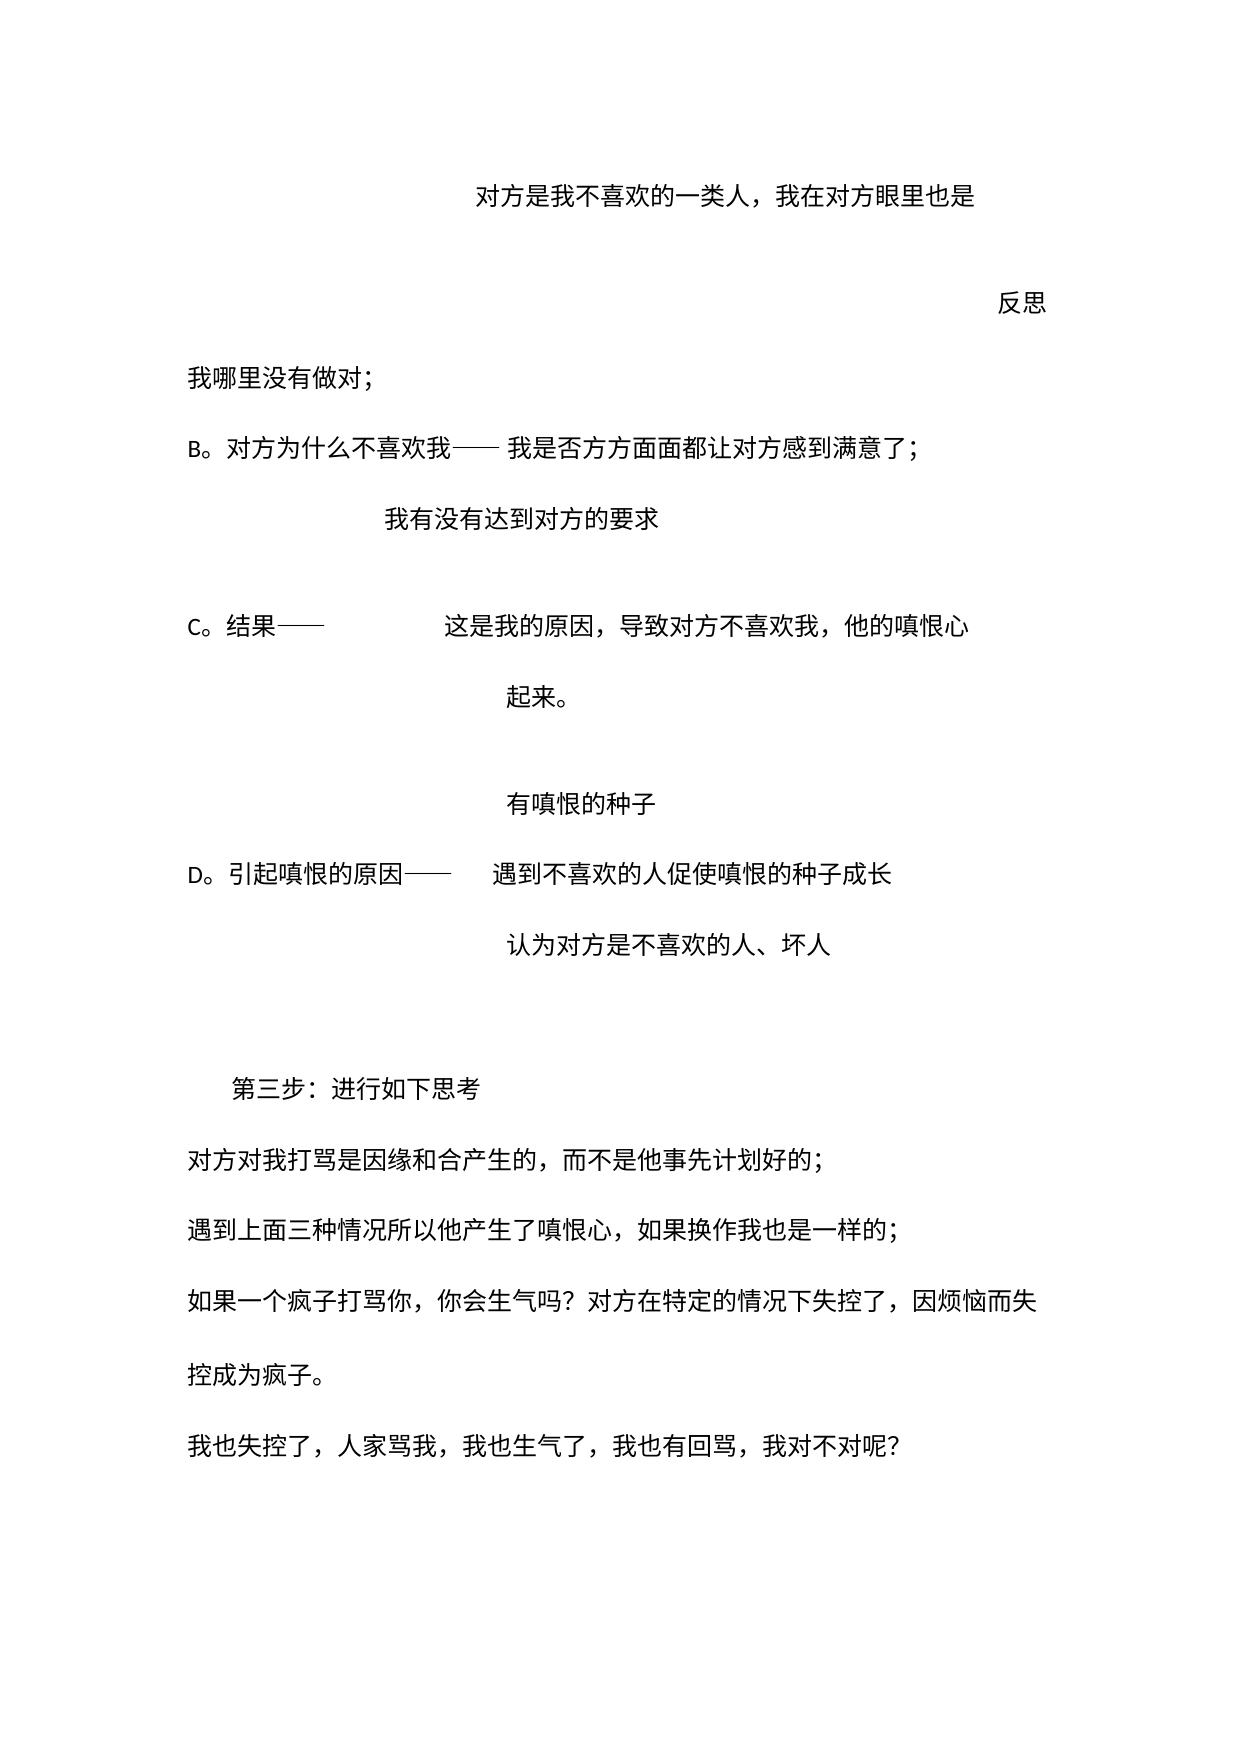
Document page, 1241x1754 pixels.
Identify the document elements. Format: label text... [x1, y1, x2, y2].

text 我有没有达到对方的要求 [187, 485, 1053, 550]
text 遇到上面三种情况所以他产生了嗔恨心，如果换作我也是一样的； [187, 1196, 1053, 1261]
text 有嗔恨的种子 [494, 770, 1053, 835]
text 如果一个疯子打骂你，你会生气吗？对方在特定的情况下失控了，因烦恼而失控成为疯子。 [187, 1267, 1053, 1406]
text 对方对我打骂是因缘和合产生的，而不是他事先计划好的； [187, 1126, 1053, 1191]
list 对方是我不喜欢的一类人，我在对方眼里也是 [450, 162, 1053, 227]
text B。对方为什么不喜欢我—— 我是否方方面面都让对方感到满意了； [187, 414, 1053, 479]
text D。引起嗔恨的原因—— 遇到不喜欢的人促使嗔恨的种子成长 [187, 841, 1053, 906]
text 我也失控了，人家骂我，我也生气了，我也有回骂，我对不对呢？ [187, 1412, 1053, 1477]
text 起来。 [494, 663, 1053, 728]
text 认为对方是不喜欢的人、坏人 [494, 911, 1053, 976]
text C。结果—— 这是我的原因，导致对方不喜欢我，他的嗔恨心 [187, 592, 1053, 657]
text 第三步：进行如下思考 [187, 1055, 1053, 1120]
text 反思我哪里没有做对； [187, 269, 1053, 409]
